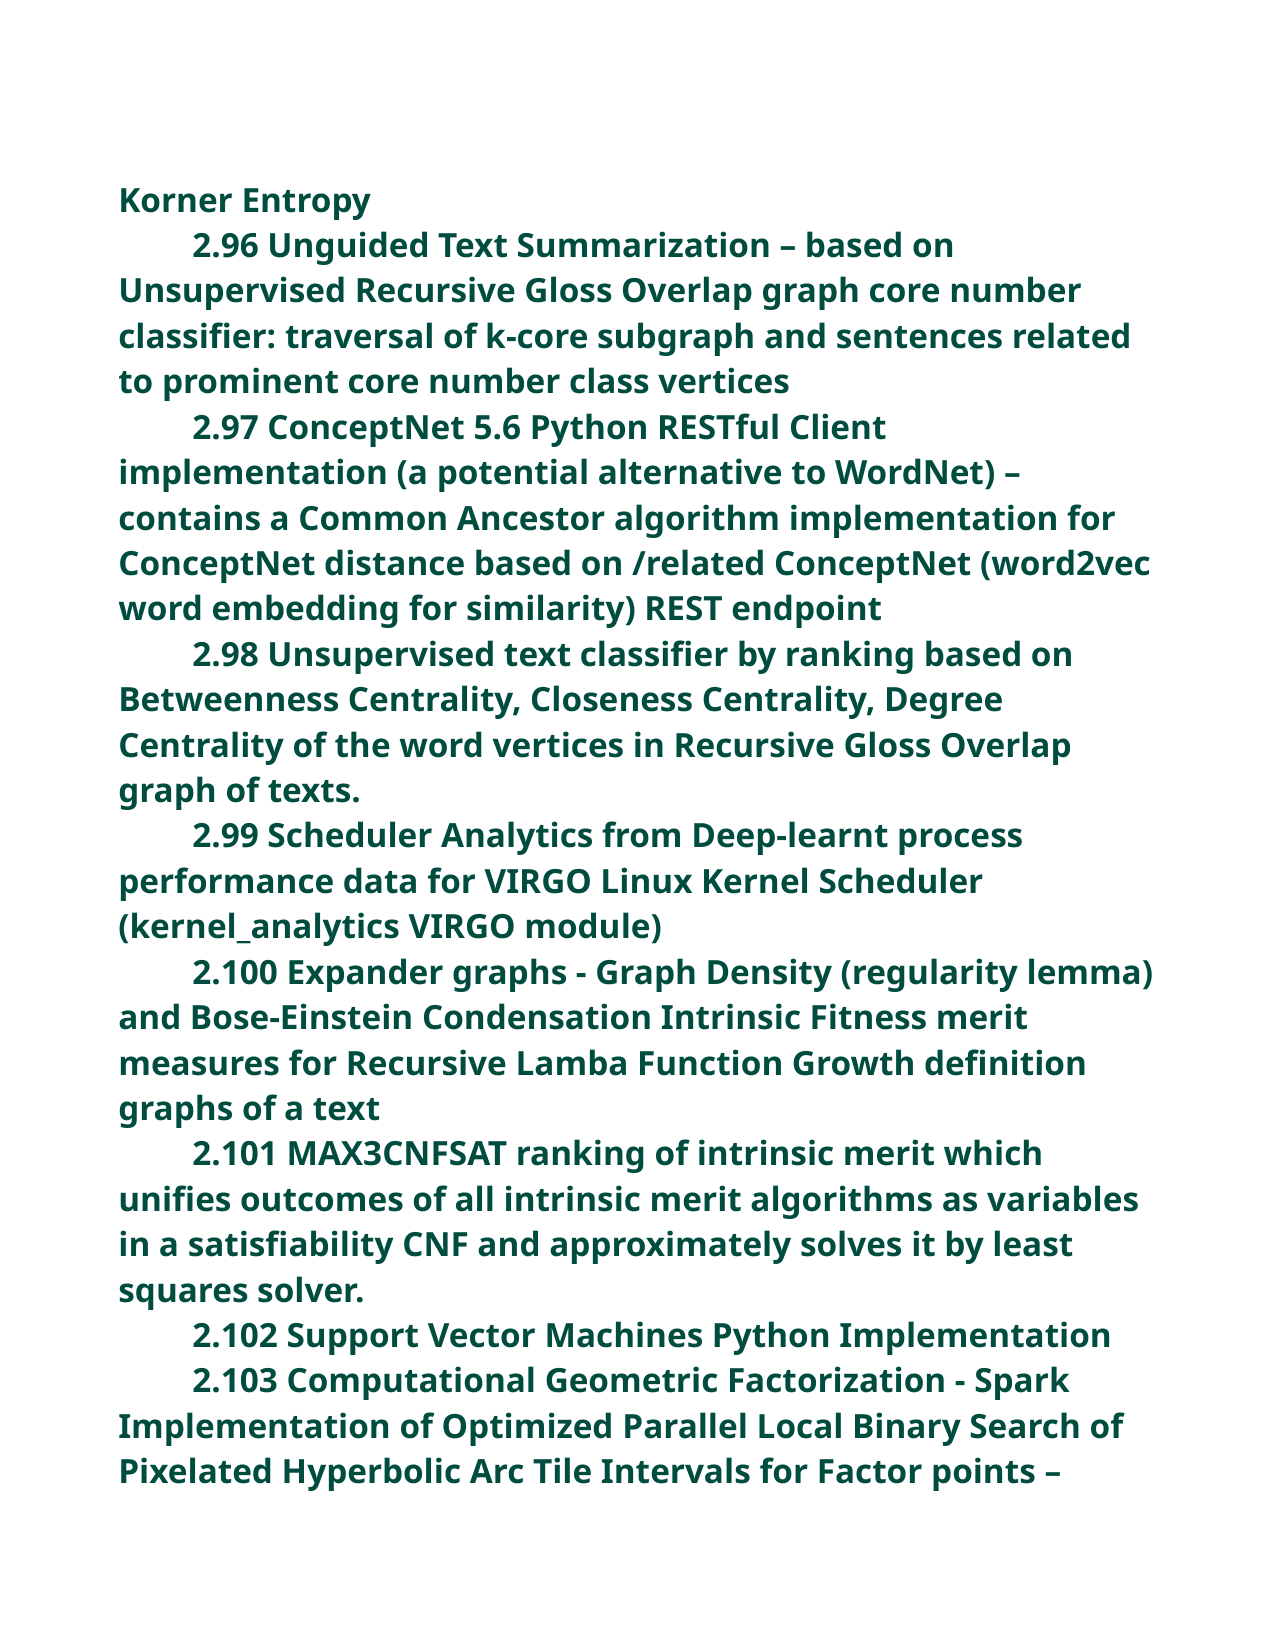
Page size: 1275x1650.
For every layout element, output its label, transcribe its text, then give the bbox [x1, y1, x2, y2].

text 2.102 Support Vector Machines Python Implementation [118, 1312, 1157, 1357]
text 2.100 Expander graphs - Graph Density (regularity lemma) and Bose-Einstein Condensation Intrinsic Fitness merit measures for Recursive Lamba Function Growth definition graphs of a text [118, 948, 1157, 1130]
text 2.98 Unsupervised text classifier by ranking based on Betweenness Centrality, Closeness Centrality, Degree Centrality of the word vertices in Recursive Gloss Overlap graph of texts. [118, 631, 1157, 812]
text 2.99 Scheduler Analytics from Deep-learnt process performance data for VIRGO Linux Kernel Scheduler (kernel_analytics VIRGO module) [118, 812, 1157, 948]
text 2.95 ThoughtNet Index and LSH Index Query from GUI and Rank text by Graph Tensor Neuron Intrinsic Merit and Korner Entropy [118, 176, 1157, 222]
text 2.101 MAX3CNFSAT ranking of intrinsic merit which unifies outcomes of all intrinsic merit algorithms as variables in a satisfiability CNF and approximately solves it by least squares solver. [118, 1130, 1157, 1312]
text 2.97 ConceptNet 5.6 Python RESTful Client implementation (a potential alternative to WordNet) – contains a Common Ancestor algorithm implementation for ConceptNet distance based on /related ConceptNet (word2vec word embedding for similarity) REST endpoint [118, 403, 1157, 631]
